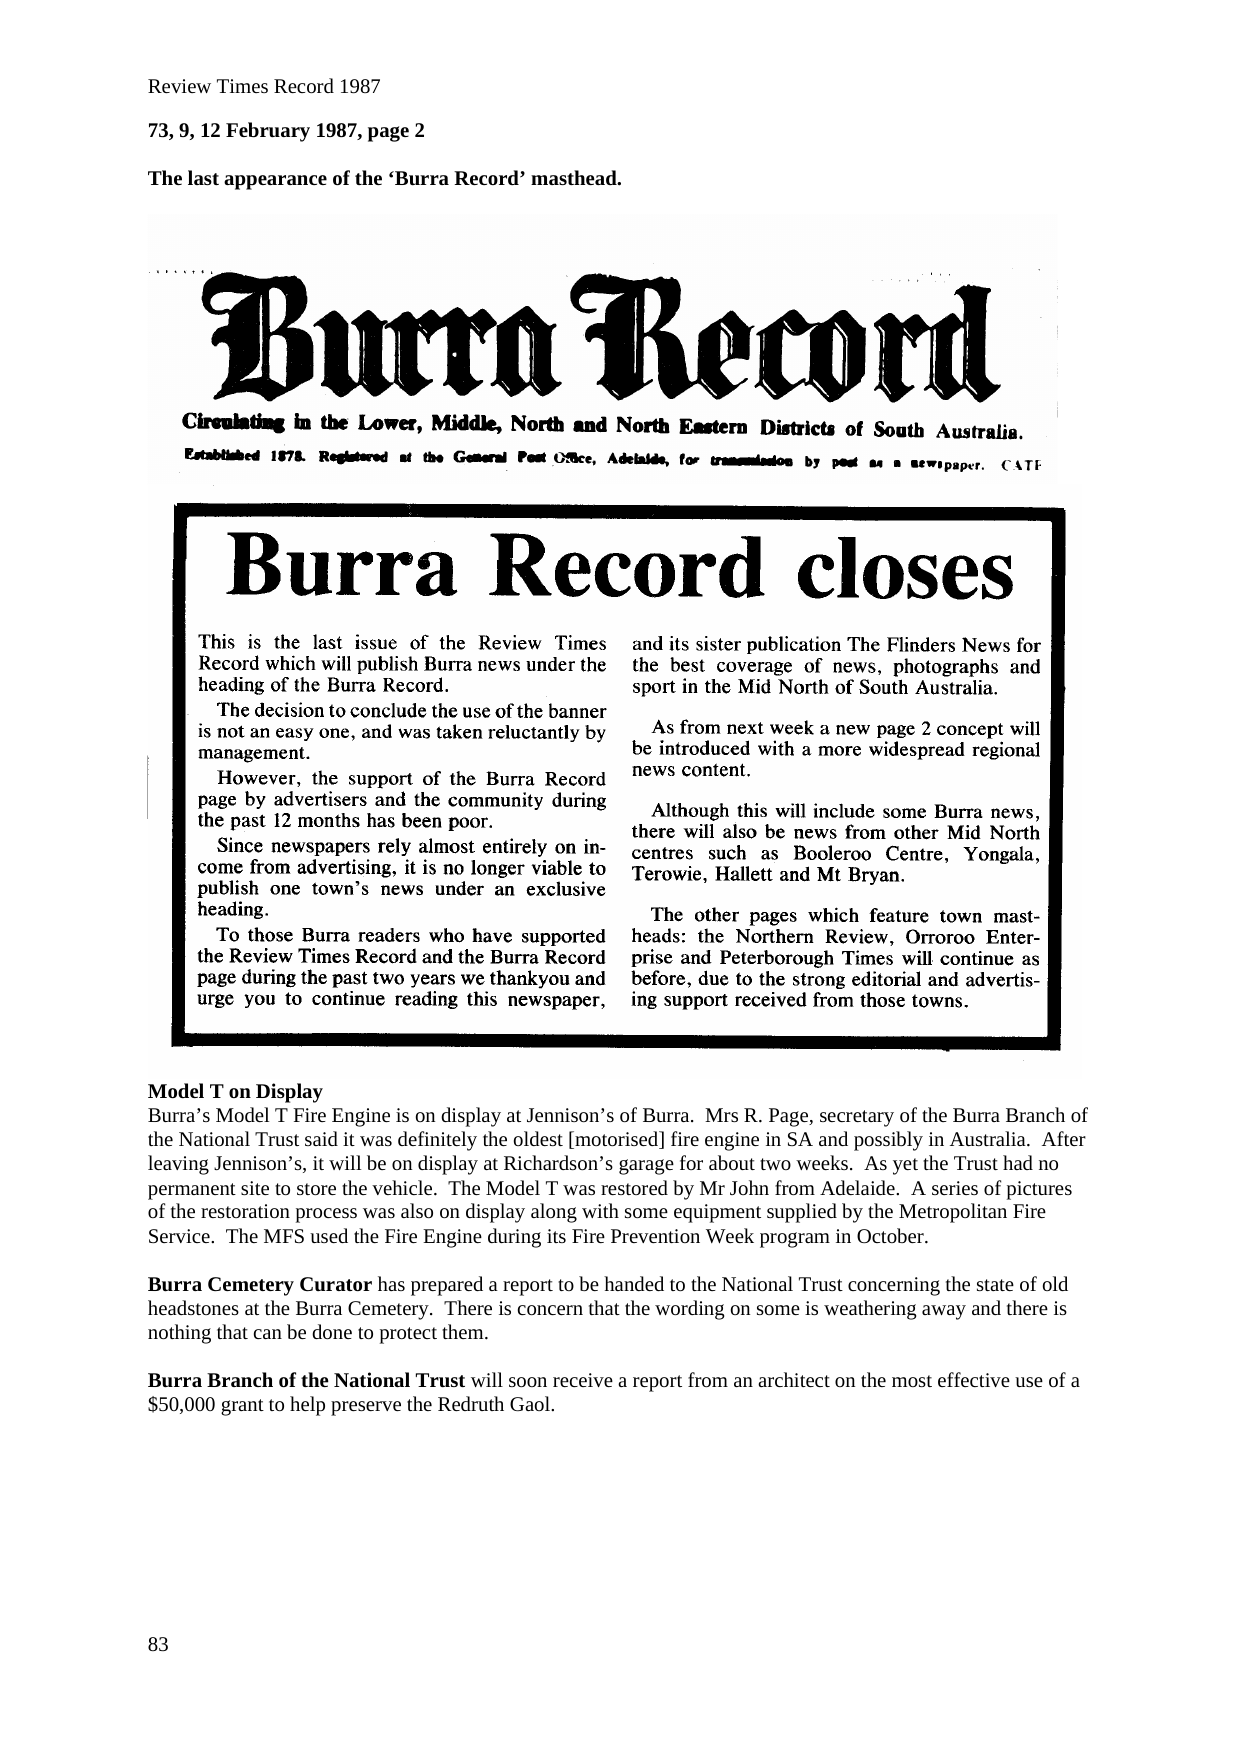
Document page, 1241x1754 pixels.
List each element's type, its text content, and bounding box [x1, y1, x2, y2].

text Burra Branch of the National Trust will soon receive a report from an architect on the most effective use of a $50,000 grant to help preserve the Redruth Gaol. [148, 1368, 1092, 1416]
text Burra Cemetery Curator has prepared a report to be handed to the National Trust concerning the state of old headstones at the Burra Cemetery. There is concern that the wording on some is weathering away and there is nothing that can be done to protect them. [148, 1272, 1092, 1344]
text Burra’s Model T Fire Engine is on display at Jennison’s of Burra. Mrs R. Page, secretary of the Burra Branch of the National Trust said it was definitely the oldest [motorised] fire engine in SA and possibly in Australia. After leaving Jennison’s, it will be on display at Richardson’s garage for about two weeks. As yet the Trust had no permanent site to store the vehicle. The Model T was restored by Mr John from Adelaide. A series of pictures of the restoration process was also on display along with some equipment supplied by the Metropolitan Fire Service. The MFS used the Fire Engine during its Fire Prevention Week program in October. [148, 1103, 1092, 1248]
text The last appearance of the ‘Burra Record’ masthead. [148, 166, 1092, 190]
text 73, 9, 12 February 1987, page 2 [148, 118, 1092, 142]
picture [147, 214, 1082, 1079]
text Model T on Display [148, 1079, 1092, 1103]
